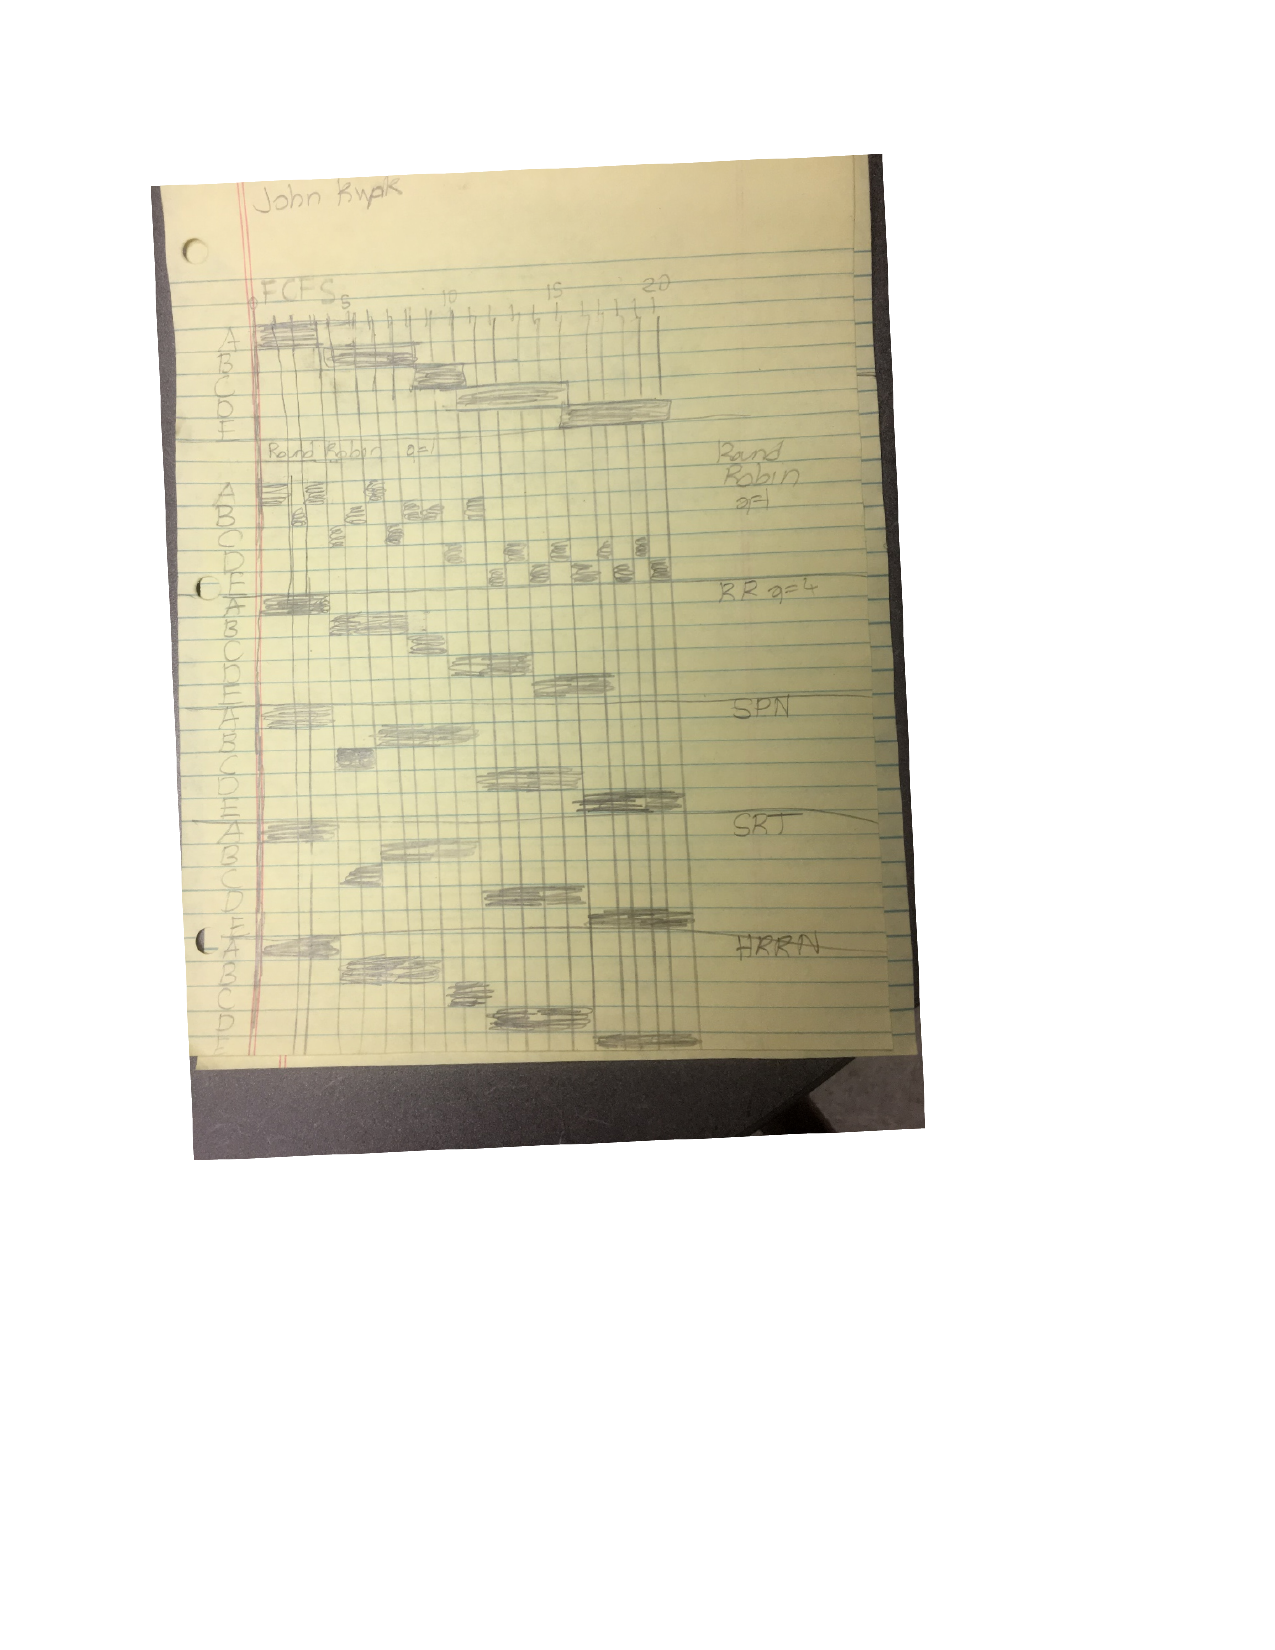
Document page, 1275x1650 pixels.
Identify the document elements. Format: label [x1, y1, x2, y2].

picture [151, 155, 924, 1159]
